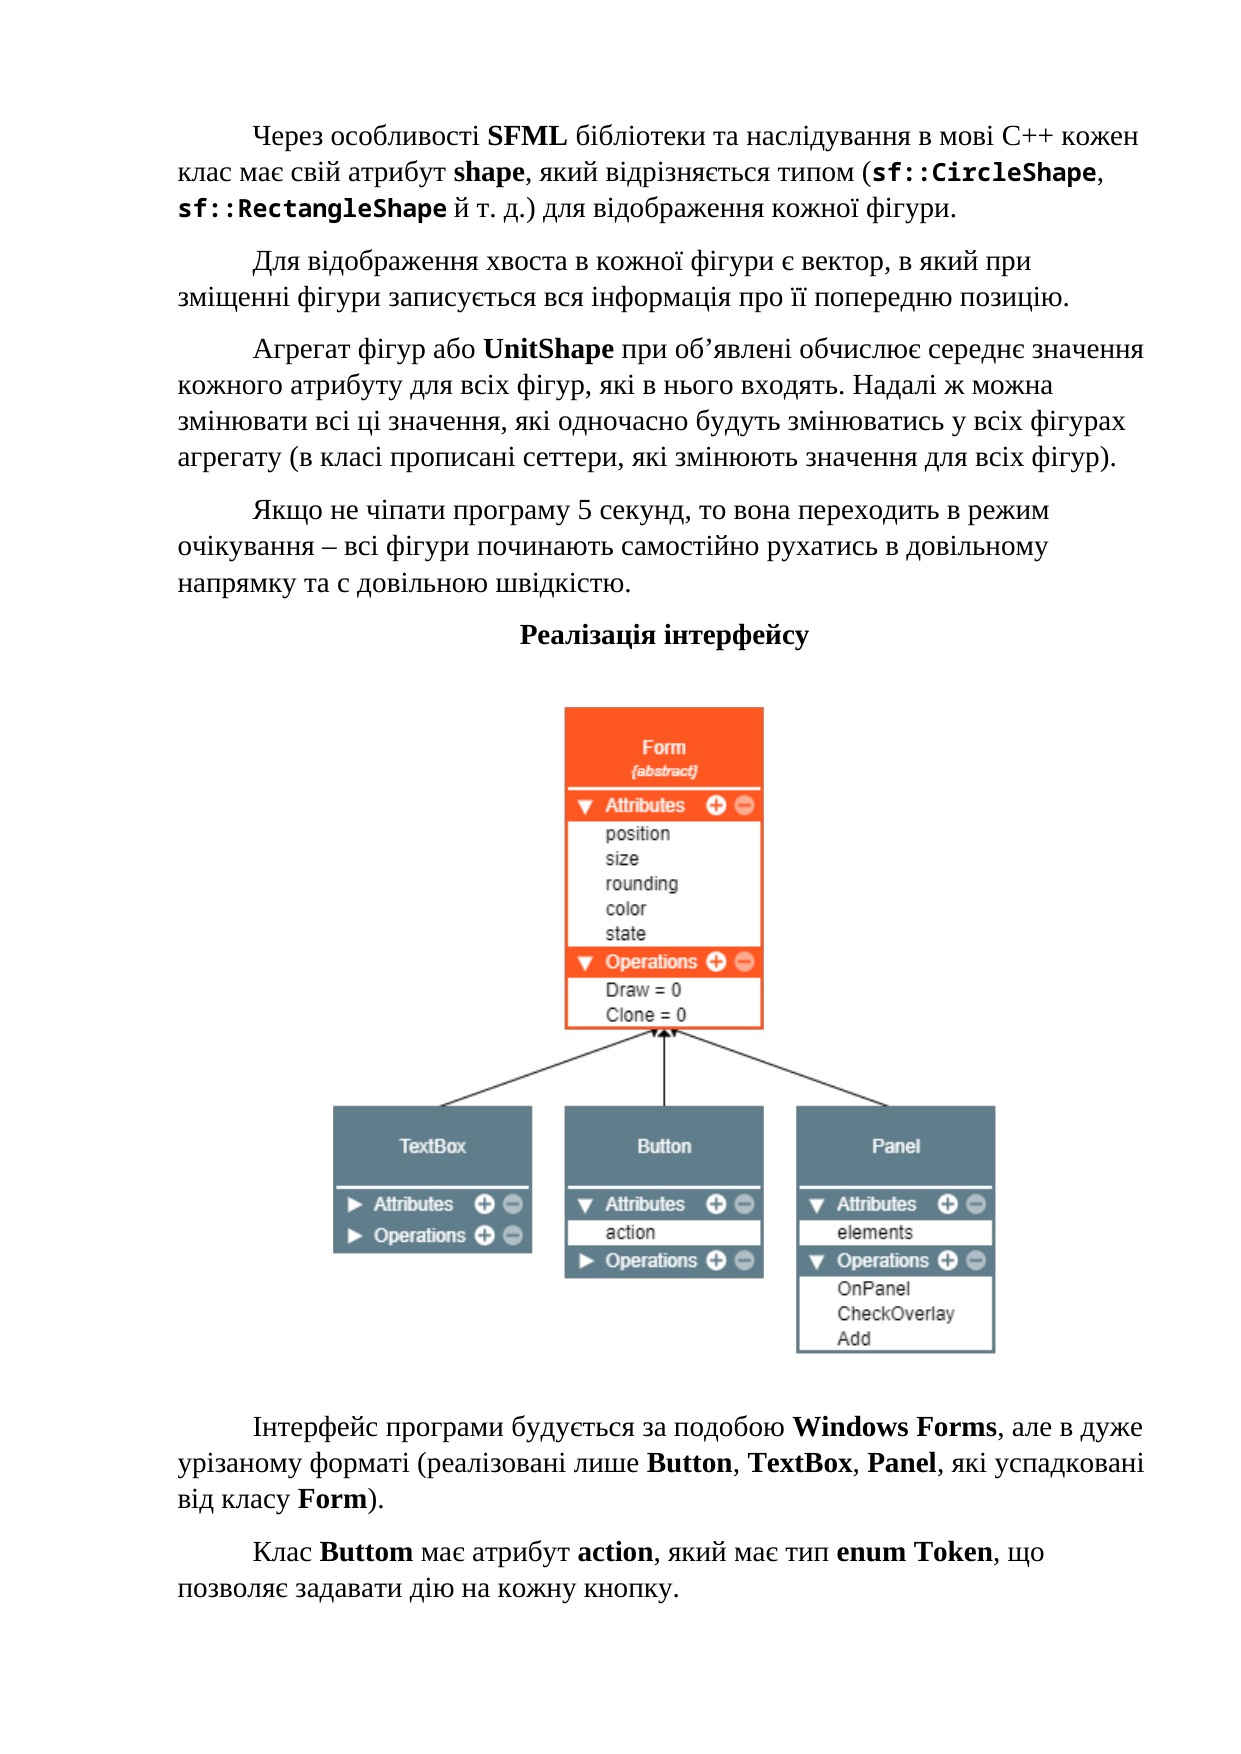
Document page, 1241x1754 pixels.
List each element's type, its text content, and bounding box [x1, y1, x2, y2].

text Реалізація інтерфейсу [177, 617, 1152, 651]
picture [296, 670, 1033, 1391]
text Для відображення хвоста в кожної фігури є вектор, в який при зміщенні фігури записується вся інформація про її попередню позицію. [177, 243, 1152, 312]
text Якщо не чіпати програму 5 секунд, то вона переходить в режим очікування – всі фігури починають самостійно рухатись в довільному напрямку та с довільною швідкістю. [177, 492, 1152, 598]
text Інтерфейс програми будується за подобою Windows Forms, але в дуже урізаному форматі (реалізовані лише Button, TextBox, Panel, які успадковані від класу Form). [177, 1409, 1152, 1515]
text Агрегат фігур або UnitShape при об’явлені обчислює середнє значення кожного атрибуту для всіх фігур, які в нього входять. Надалі ж можна змінювати всі ці значення, які одночасно будуть змінюватись у всіх фігурах агрегату (в класі прописані сеттери, які змінюють значення для всіх фігур). [177, 331, 1152, 473]
text Клас Buttom має атрибут action, який має тип enum Token, що позволяє задавати дію на кожну кнопку. [177, 1534, 1152, 1604]
text Через особливості SFML бібліотеки та наслідування в мові C++ кожен клас має свій атрибут shape, який відрізняється типом (sf::CircleShape, sf::RectangleShape й т. д.) для відображення кожної фігури. [177, 118, 1152, 225]
